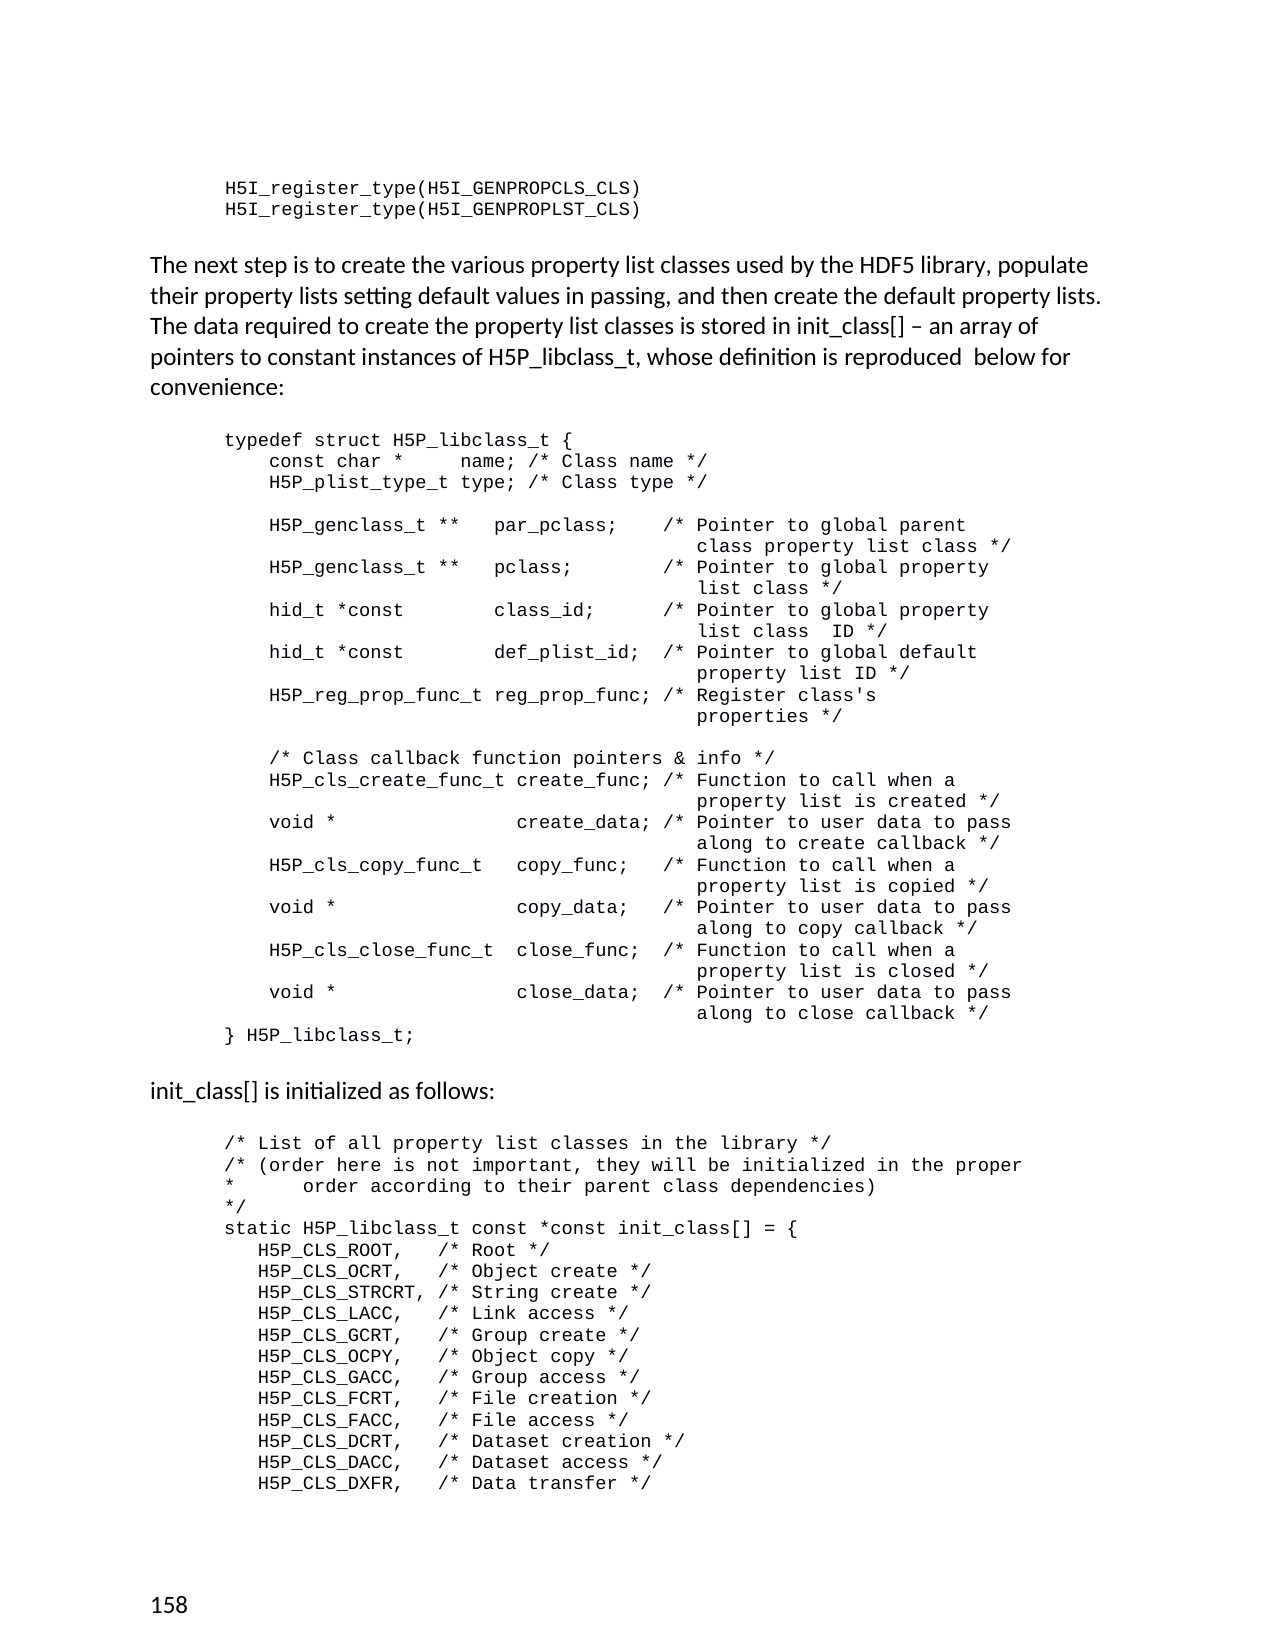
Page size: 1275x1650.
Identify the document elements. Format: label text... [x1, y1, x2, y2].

text property list is closed */ [224, 962, 1125, 983]
text void * create_data; /* Pointer to user data to pass [224, 813, 1125, 834]
text /* Class callback function pointers & info */ [224, 749, 1125, 770]
text along to copy callback */ [224, 919, 1125, 940]
text The next step is to create the various property list classes used by the HDF5 library, populate their property lists setting default values in passing, and then create the default property lists. The data required to create the property list classes is stored in init_class[] – an array of pointers to constant instances of H5P_libclass_t, whose definition is reproduced below for convenience: [285, 249, 1125, 402]
text init_class[] is initialized as follows: [150, 1047, 1125, 1106]
text const char * name; /* Class name */ [224, 452, 1125, 473]
text properties */ [224, 707, 1125, 728]
text list class */ [224, 579, 1125, 600]
text list class ID */ [224, 622, 1125, 643]
text H5P_genclass_t ** par_pclass; /* Pointer to global parent [224, 515, 1125, 537]
text H5P_cls_copy_func_t copy_func; /* Function to call when a [224, 855, 1125, 877]
text H5I_register_type(H5I_GENPROPCLS_CLS) H5I_register_type(H5I_GENPROPLST_CLS) [225, 178, 1125, 221]
text H5P_genclass_t ** pclass; /* Pointer to global property [224, 558, 1125, 579]
text along to create callback */ [224, 834, 1125, 855]
text H5P_cls_close_func_t close_func; /* Function to call when a [224, 940, 1125, 962]
text H5P_reg_prop_func_t reg_prop_func; /* Register class's [224, 685, 1125, 707]
text void * close_data; /* Pointer to user data to pass [224, 983, 1125, 1004]
text hid_t *const class_id; /* Pointer to global property [224, 600, 1125, 622]
text property list is copied */ [224, 877, 1125, 898]
text void * copy_data; /* Pointer to user data to pass [224, 898, 1125, 919]
text hid_t *const def_plist_id; /* Pointer to global default [224, 643, 1125, 664]
text class property list class */ [224, 537, 1125, 558]
text along to close callback */ [224, 1004, 1125, 1025]
text property list ID */ [224, 664, 1125, 685]
text property list is created */ [224, 792, 1125, 813]
text typedef struct H5P_libclass_t { [224, 430, 1125, 452]
text } H5P_libclass_t; [224, 1025, 1125, 1047]
text H5P_cls_create_func_t create_func; /* Function to call when a [224, 770, 1125, 792]
text H5P_plist_type_t type; /* Class type */ [224, 473, 1125, 494]
